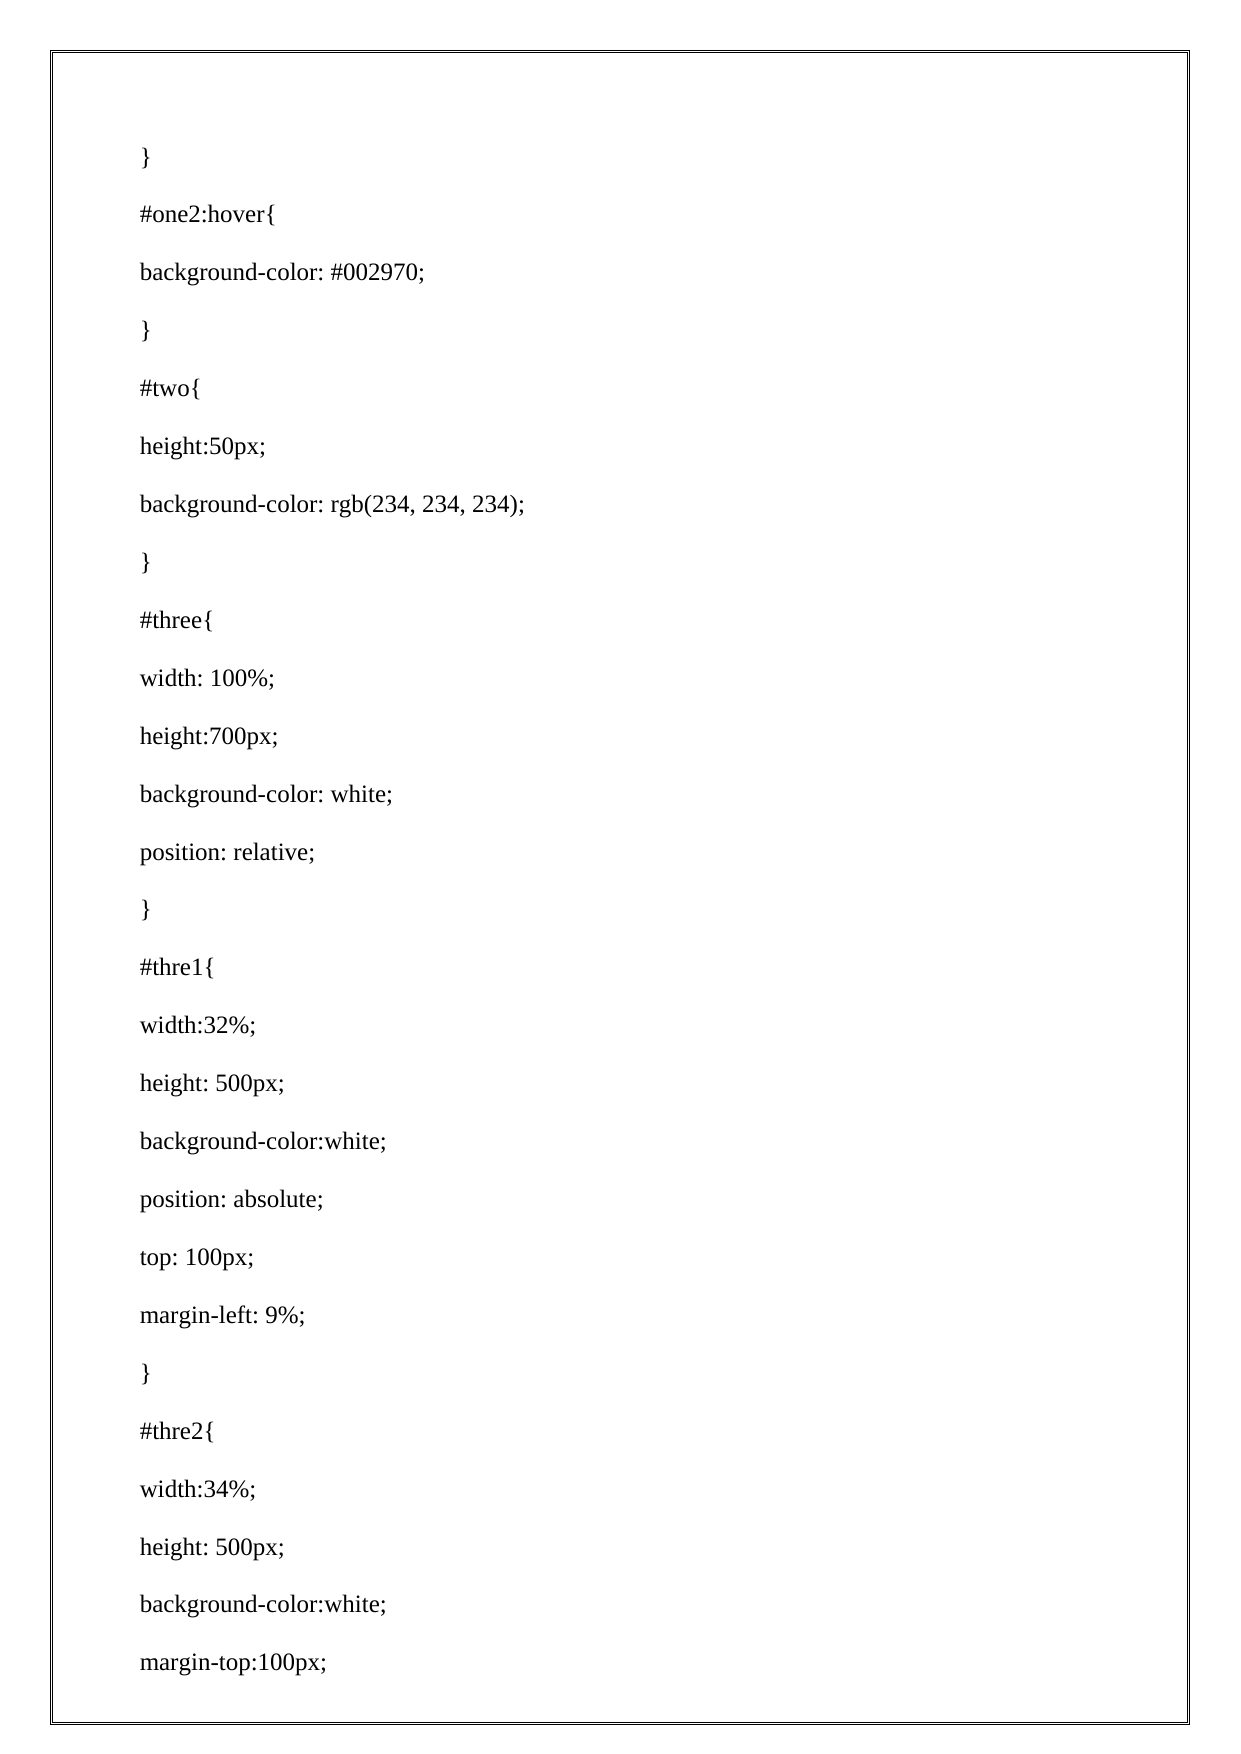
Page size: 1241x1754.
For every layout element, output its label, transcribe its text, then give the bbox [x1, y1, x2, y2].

text background-color:white; [139, 1589, 1103, 1618]
text margin-left: 9%; [139, 1300, 1103, 1329]
text #thre2{ [139, 1416, 1103, 1444]
text } [139, 1358, 1103, 1387]
text width:34%; [139, 1474, 1103, 1502]
text width: 100%; [139, 663, 1103, 692]
text background-color: rgb(234, 234, 234); [139, 489, 1103, 518]
text background-color: #002970; [139, 257, 1103, 286]
text background-color:white; [139, 1126, 1103, 1155]
text } [139, 315, 1103, 344]
text width:32%; [139, 1010, 1103, 1039]
text top: 100px; [139, 1242, 1103, 1271]
text } [139, 894, 1103, 923]
text height: 500px; [139, 1532, 1103, 1560]
text #one2:hover{ [139, 199, 1103, 228]
text #three{ [139, 605, 1103, 634]
text position: relative; [139, 837, 1103, 865]
text position: absolute; [139, 1184, 1103, 1213]
text } [139, 547, 1103, 576]
text #thre1{ [139, 952, 1103, 981]
text height:700px; [139, 721, 1103, 749]
text #two{ [139, 373, 1103, 402]
text margin-top:100px; [139, 1647, 1103, 1676]
text height:50px; [139, 431, 1103, 460]
text height: 500px; [139, 1068, 1103, 1097]
text } [139, 142, 1103, 170]
text background-color: white; [139, 779, 1103, 807]
